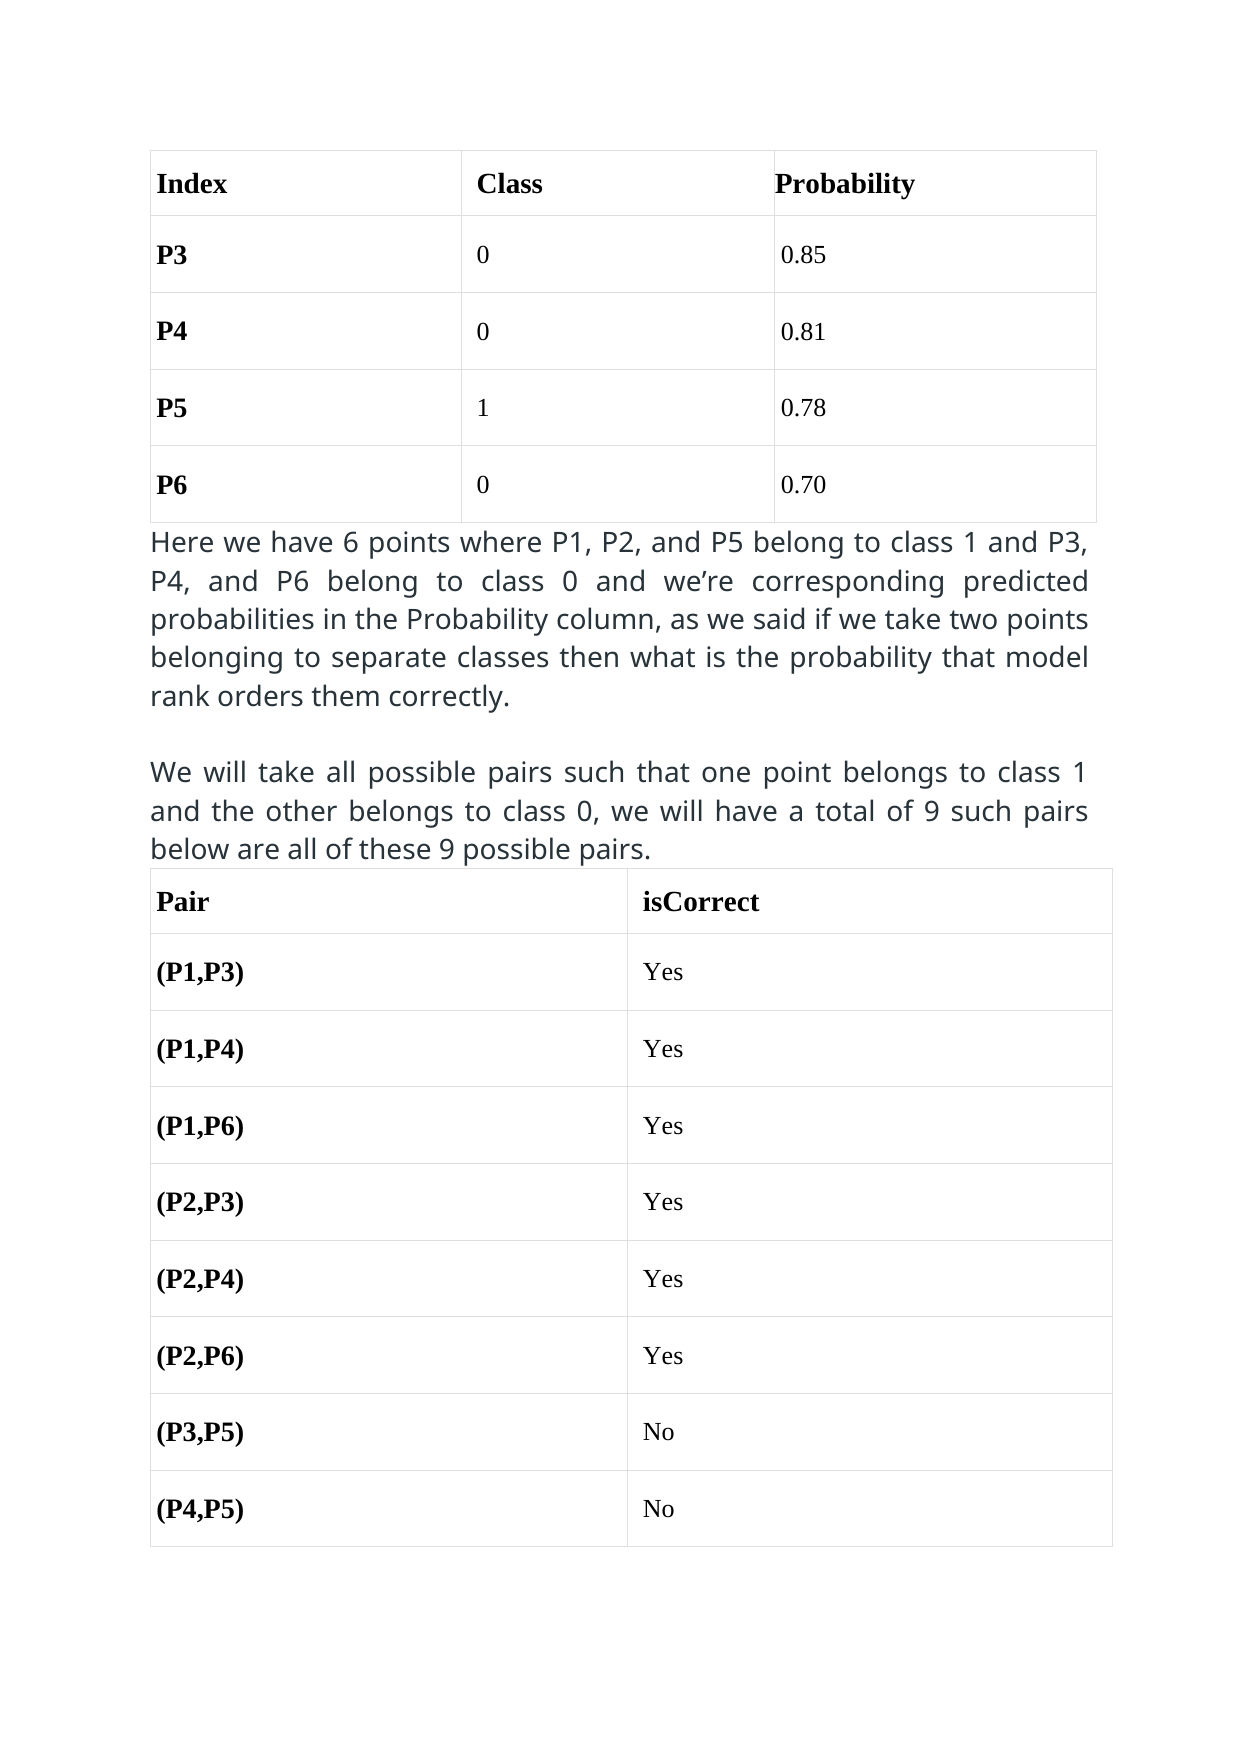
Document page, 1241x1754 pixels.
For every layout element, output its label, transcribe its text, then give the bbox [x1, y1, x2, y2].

table_cell 0 [462, 446, 774, 522]
table_cell 0 [462, 216, 774, 292]
table_header Pair [151, 869, 627, 933]
table_cell (P1,P6) [151, 1087, 627, 1163]
table_cell (P2,P6) [151, 1317, 627, 1393]
table_cell Yes [628, 1164, 1112, 1239]
table_header Index [151, 151, 461, 215]
table_cell Yes [628, 1317, 1112, 1393]
table_cell No [628, 1471, 1112, 1546]
table_cell (P4,P5) [151, 1471, 627, 1546]
table_cell (P2,P4) [151, 1241, 627, 1316]
table_header Probability [775, 151, 1096, 215]
table_cell 0.70 [775, 446, 1096, 522]
table_header Class [462, 151, 774, 215]
table_cell P6 [151, 446, 461, 522]
table_cell 0.78 [775, 370, 1096, 445]
table_cell Yes [628, 1241, 1112, 1316]
table_cell 0.85 [775, 216, 1096, 292]
text Here we have 6 points where P1, P2, and P5 belong to class 1 and P3, P4, and P6 belong to class 0 and we’re corresponding predicted probabilities in the Probability column, as we said if we take two points belonging to separate classes then what is the probability that model rank orders them correctly. [150, 523, 1090, 714]
table_header isCorrect [628, 869, 1112, 933]
table_cell (P2,P3) [151, 1164, 627, 1239]
table_cell P3 [151, 216, 461, 292]
text We will take all possible pairs such that one point belongs to class 1 and the other belongs to class 0, we will have a total of 9 such pairs below are all of these 9 possible pairs. [150, 752, 1090, 867]
table_cell P4 [151, 293, 461, 369]
table_cell 1 [462, 370, 774, 445]
table_cell (P1,P4) [151, 1011, 627, 1086]
table_cell (P3,P5) [151, 1394, 627, 1469]
table_cell 0.81 [775, 293, 1096, 369]
table_cell Yes [628, 934, 1112, 1009]
table_cell No [628, 1394, 1112, 1469]
table_cell Yes [628, 1011, 1112, 1086]
table_cell Yes [628, 1087, 1112, 1163]
table_cell P5 [151, 370, 461, 445]
table_cell 0 [462, 293, 774, 369]
table_cell (P1,P3) [151, 934, 627, 1009]
